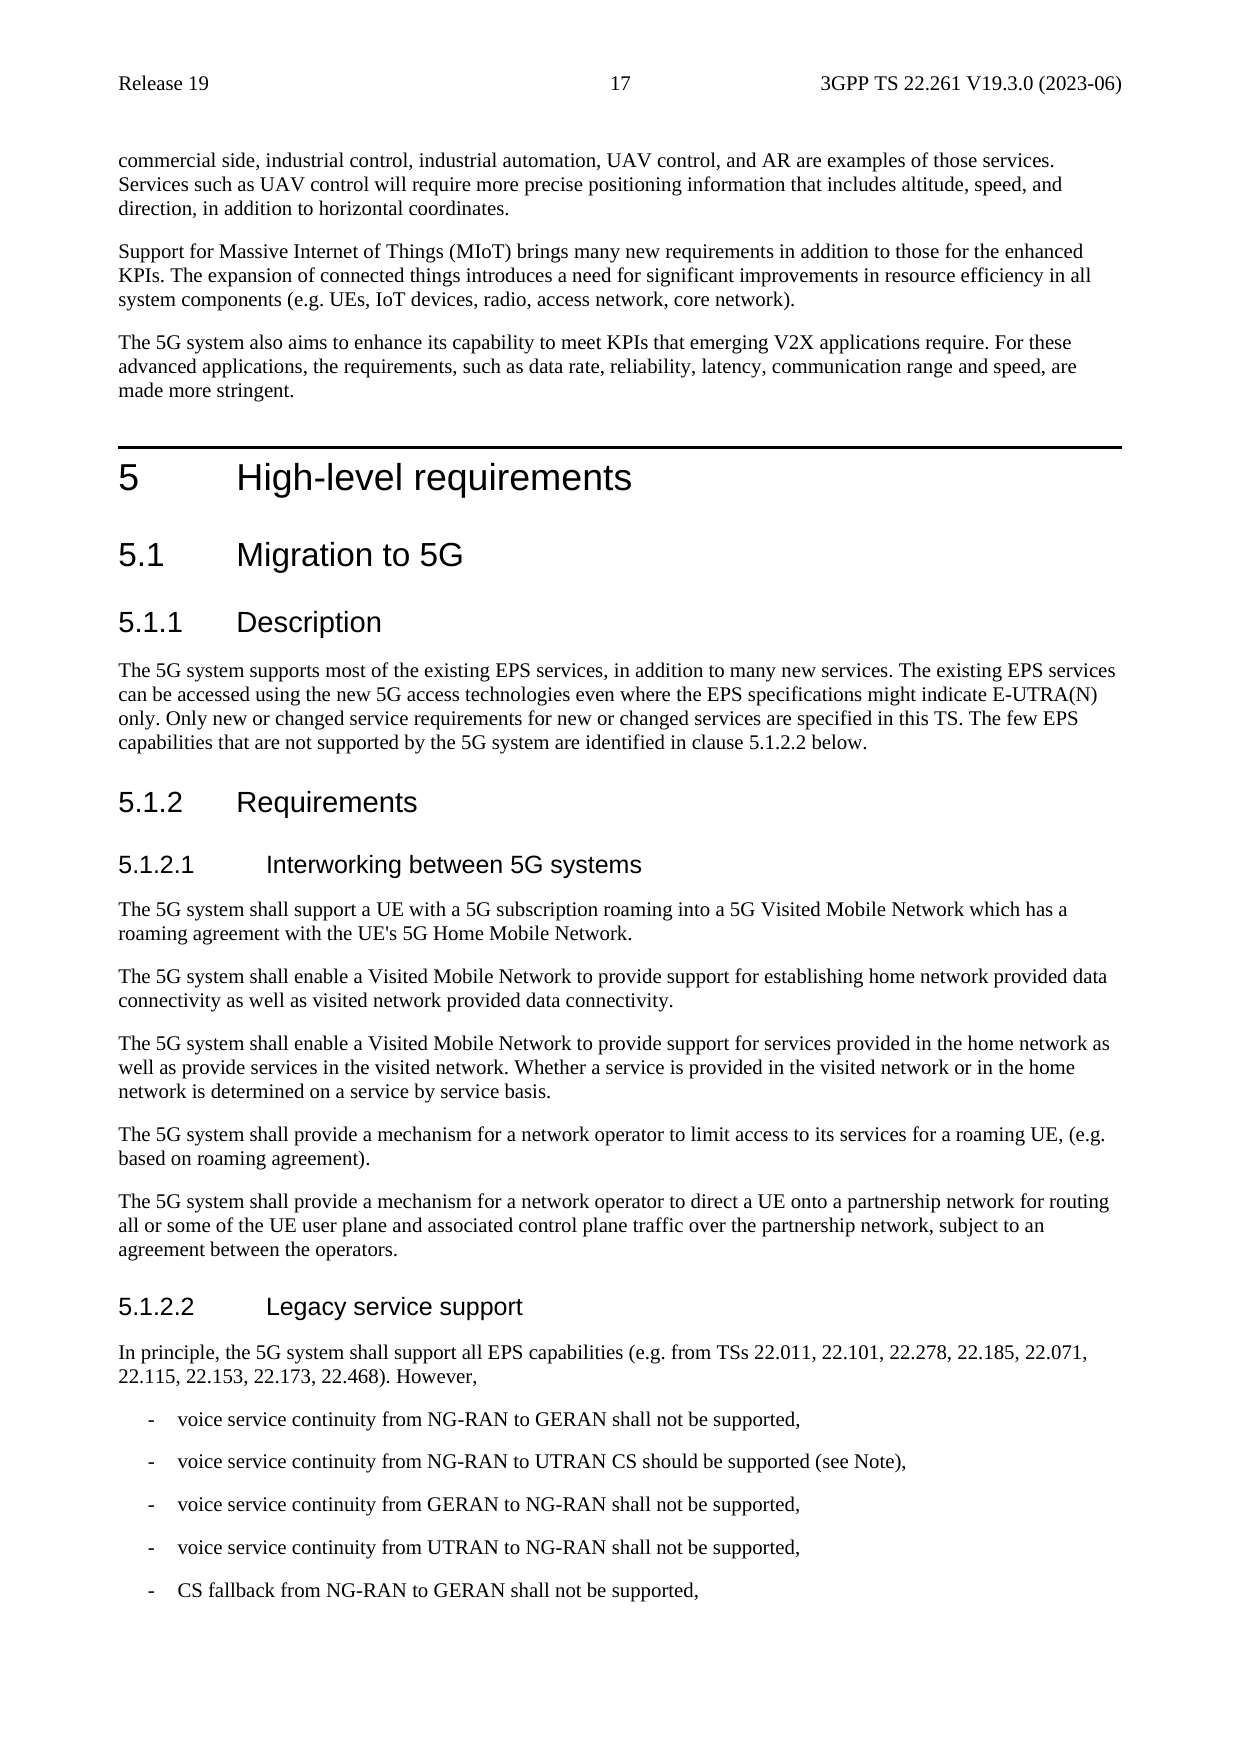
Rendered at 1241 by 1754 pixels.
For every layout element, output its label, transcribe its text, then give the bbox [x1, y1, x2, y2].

text - CS fallback from NG-RAN to GERAN shall not be supported, [148, 1578, 1122, 1602]
subtitle 5.1.2.1 Interworking between 5G systems [118, 850, 1122, 878]
text - voice service continuity from NG-RAN to UTRAN CS should be supported (see Note), [148, 1449, 1122, 1473]
text The 5G system shall provide a mechanism for a network operator to limit access to its services for a roaming UE, (e.g. based on roaming agreement). [118, 1122, 1122, 1170]
text - voice service continuity from UTRAN to NG-RAN shall not be supported, [148, 1535, 1122, 1559]
subtitle 5.1.2.2 Legacy service support [118, 1292, 1122, 1321]
text The 5G system shall provide a mechanism for a network operator to direct a UE onto a partnership network for routing all or some of the UE user plane and associated control plane traffic over the partnership network, subject to an agreement between the operators. [118, 1189, 1122, 1261]
text The 5G system supports most of the existing EPS services, in addition to many new services. The existing EPS services can be accessed using the new 5G access technologies even where the EPS specifications might indicate E-UTRA(N) only. Only new or changed service requirements for new or changed services are specified in this TS. The few EPS capabilities that are not supported by the 5G system are identified in clause 5.1.2.2 below. [118, 657, 1122, 754]
text - voice service continuity from GERAN to NG-RAN shall not be supported, [148, 1492, 1122, 1516]
text The 5G system shall support a UE with a 5G subscription roaming into a 5G Visited Mobile Network which has a roaming agreement with the UE's 5G Home Mobile Network. [118, 897, 1122, 945]
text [118, 148, 1122, 220]
text Support for Massive Internet of Things (MIoT) brings many new requirements in addition to those for the enhanced KPIs. The expansion of connected things introduces a need for significant improvements in resource efficiency in all system components (e.g. UEs, IoT devices, radio, access network, core network). [118, 239, 1122, 311]
subtitle 5 High-level requirements [118, 449, 1122, 498]
subtitle 5.1 Migration to 5G [118, 536, 1122, 574]
subtitle 5.1.1 Description [118, 605, 1122, 639]
text In principle, the 5G system shall support all EPS capabilities (e.g. from TSs 22.011, 22.101, 22.278, 22.185, 22.071, 22.115, 22.153, 22.173, 22.468). However, [118, 1340, 1122, 1388]
text The 5G system also aims to enhance its capability to meet KPIs that emerging V2X applications require. For these advanced applications, the requirements, such as data rate, reliability, latency, communication range and speed, are made more stringent. [118, 329, 1122, 402]
text The 5G system shall enable a Visited Mobile Network to provide support for services provided in the home network as well as provide services in the visited network. Whether a service is provided in the visited network or in the home network is determined on a service by service basis. [118, 1031, 1122, 1103]
text The 5G system shall enable a Visited Mobile Network to provide support for establishing home network provided data connectivity as well as visited network provided data connectivity. [118, 964, 1122, 1012]
subtitle 5.1.2 Requirements [118, 785, 1122, 818]
text - voice service continuity from NG-RAN to GERAN shall not be supported, [148, 1407, 1122, 1431]
